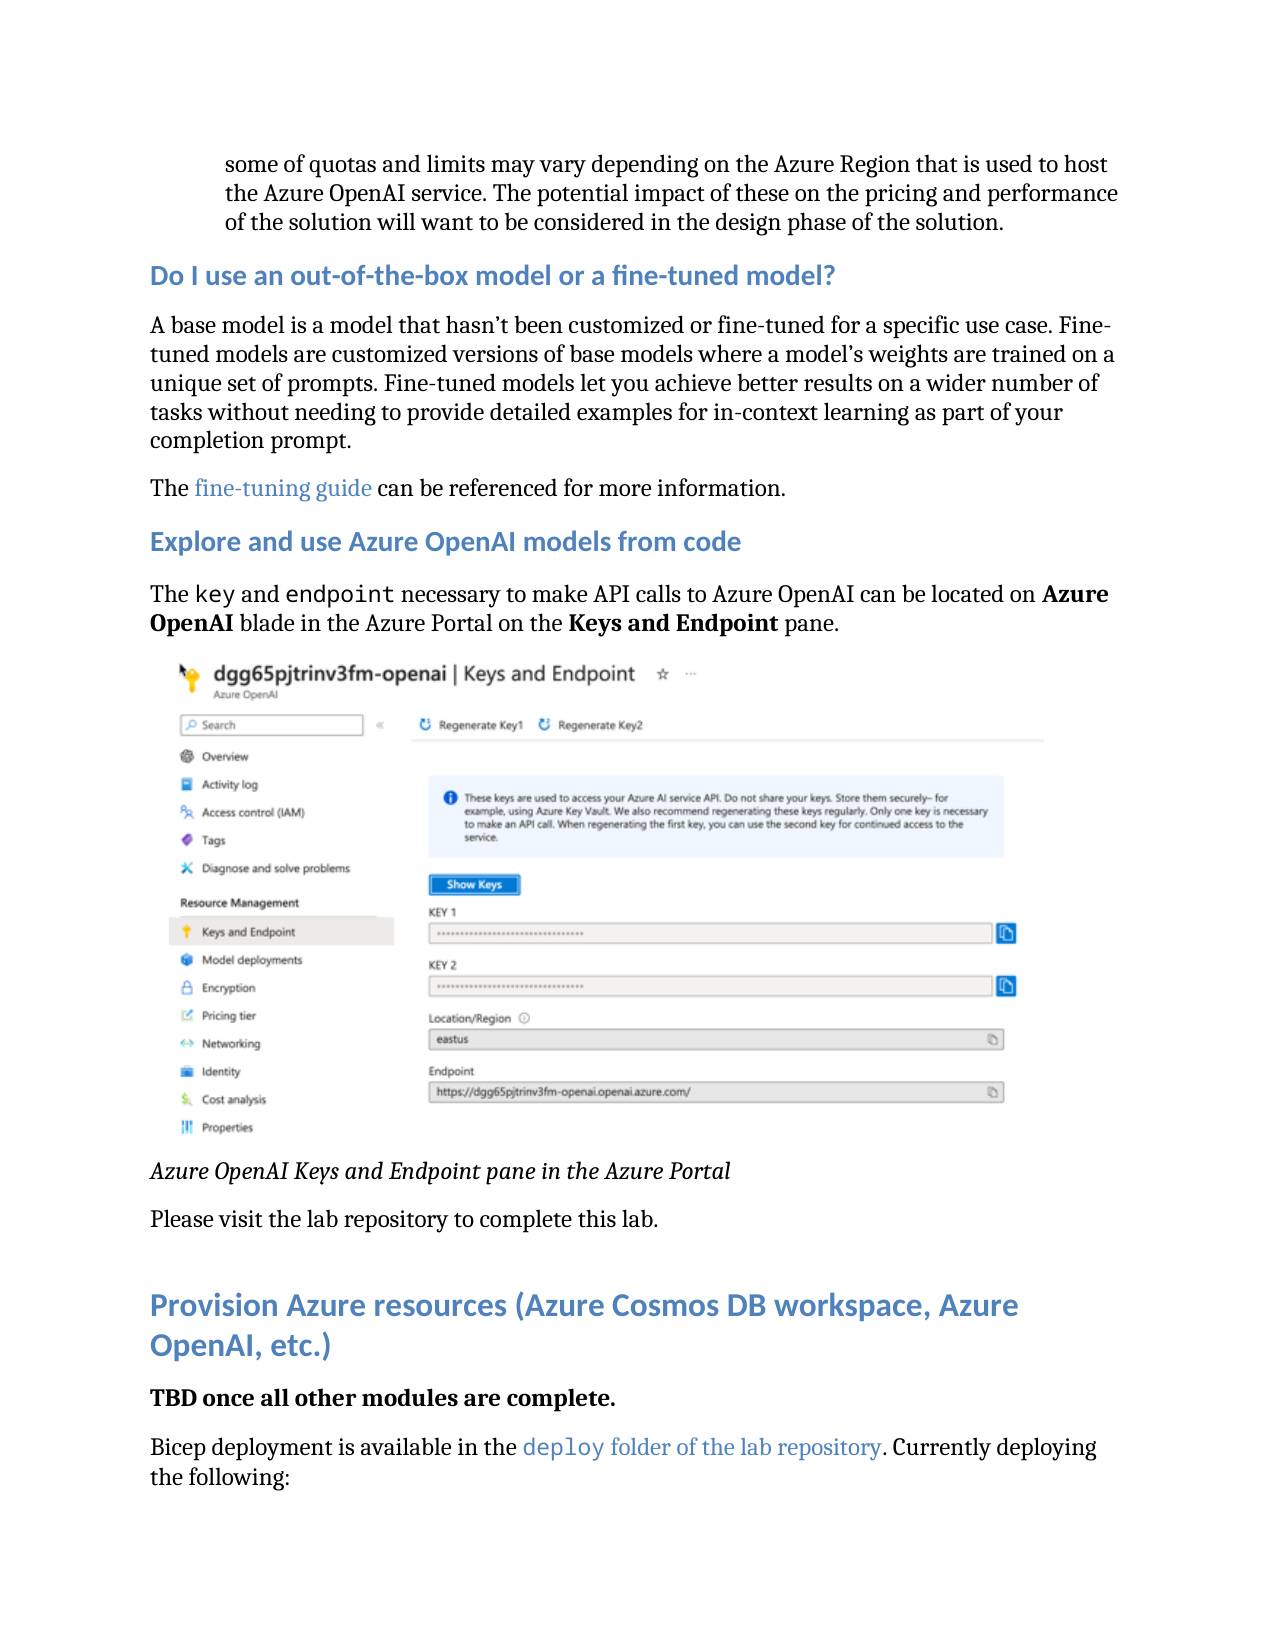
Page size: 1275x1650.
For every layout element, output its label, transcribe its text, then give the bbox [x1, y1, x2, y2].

text A base model is a model that hasn’t been customized or fine-tuned for a specific use case. Fine-tuned models are customized versions of base models where a model’s weights are trained on a unique set of prompts. Fine-tuned models let you achieve better results on a wider number of tasks without needing to provide detailed examples for in-context learning as part of your completion prompt. [150, 311, 1125, 455]
picture [168, 656, 1044, 1137]
subtitle Do I use an out-of-the-box model or a fine-tuned model? [150, 257, 1125, 293]
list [175, 150, 1125, 236]
text Azure OpenAI Keys and Endpoint pane in the Azure Portal [150, 1157, 1125, 1186]
text Please visit the lab repository to complete this lab. [150, 1205, 1125, 1233]
text The fine-tuning guide can be referenced for more information. [150, 474, 1125, 503]
subtitle Explore and use Azure OpenAI models from code [150, 523, 1125, 559]
text TBD once all other modules are complete. [150, 1384, 1125, 1412]
subtitle Provision Azure resources (Azure Cosmos DB workspace, Azure OpenAI, etc.) [150, 1283, 1125, 1365]
text Bicep deployment is available in the deploy folder of the lab repository. Currently deploying the following: [150, 1431, 1125, 1491]
text The key and endpoint necessary to make API calls to Azure OpenAI can be located on Azure OpenAI blade in the Azure Portal on the Keys and Endpoint pane. [150, 578, 1125, 638]
